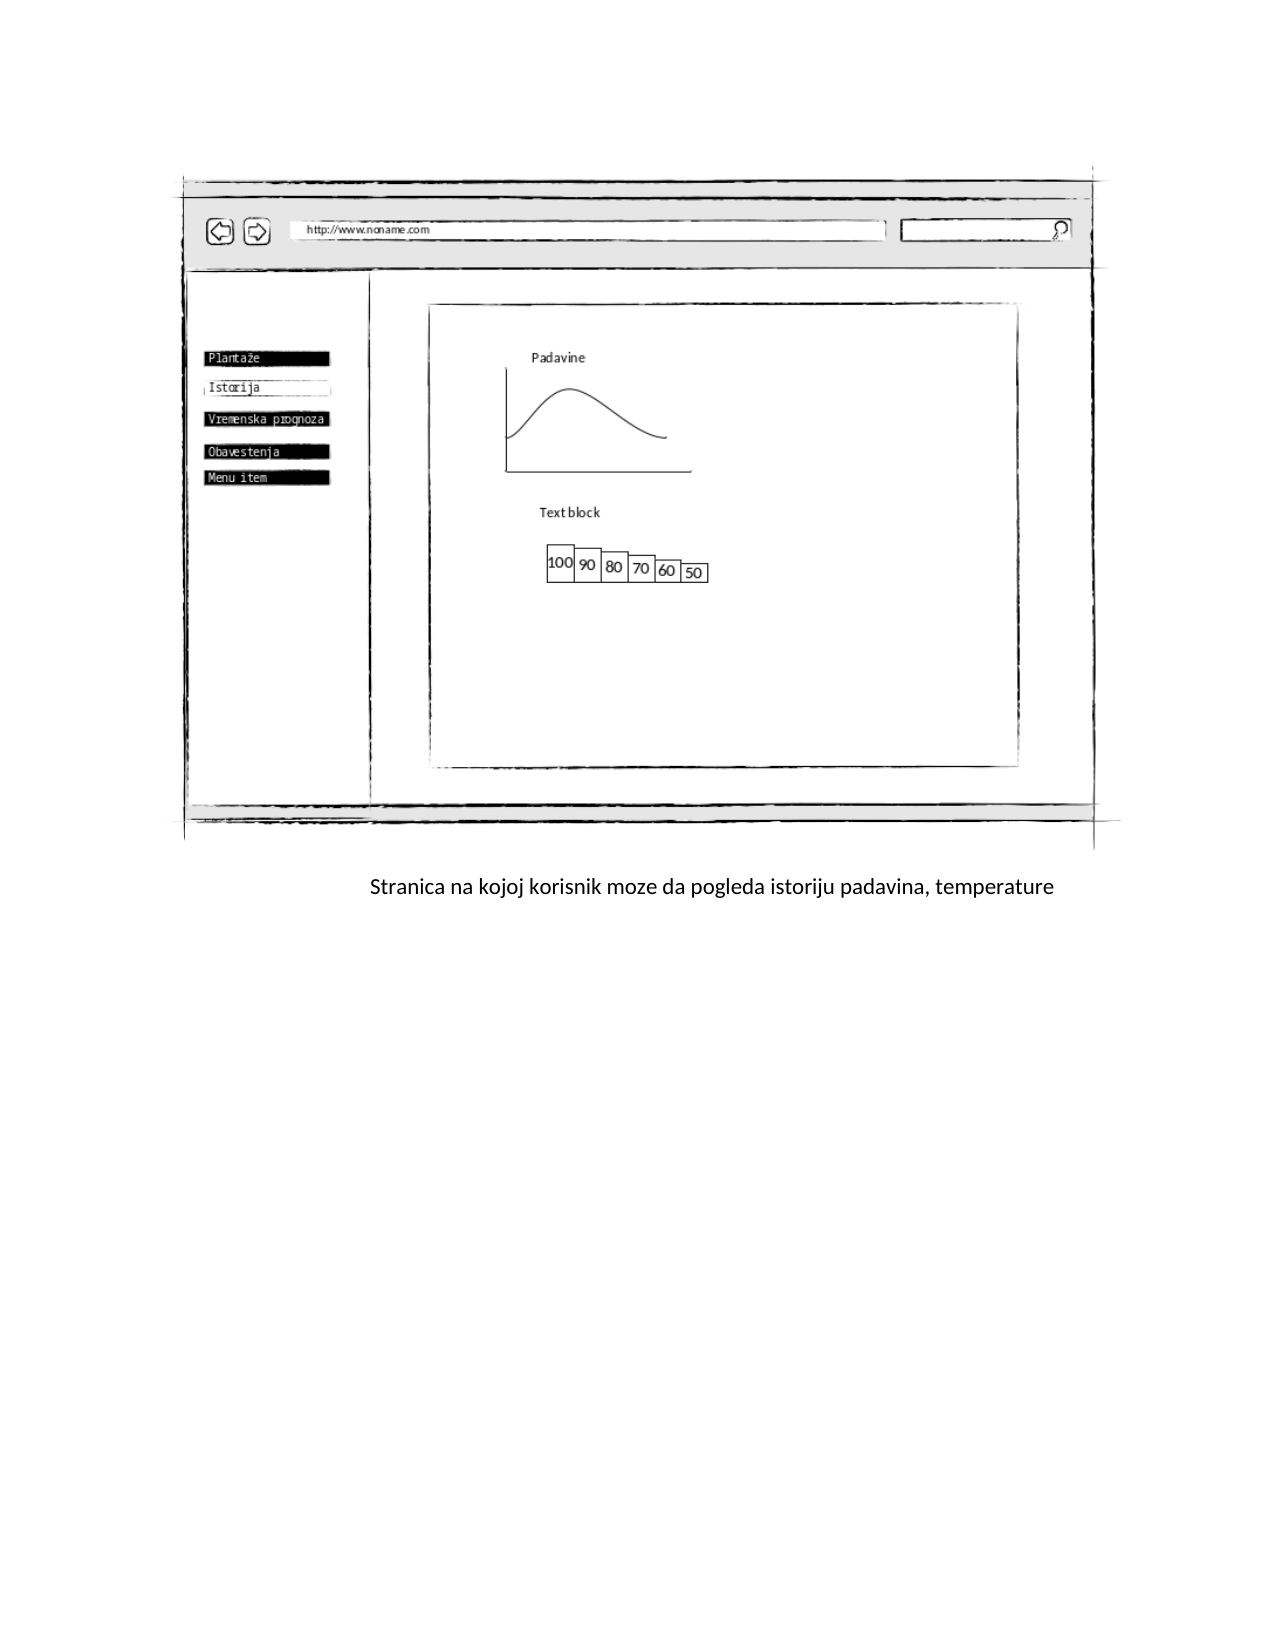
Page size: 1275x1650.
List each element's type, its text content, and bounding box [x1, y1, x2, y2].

list Stranica na kojoj korisnik moze da pogleda istoriju padavina, temperature [300, 872, 1125, 900]
